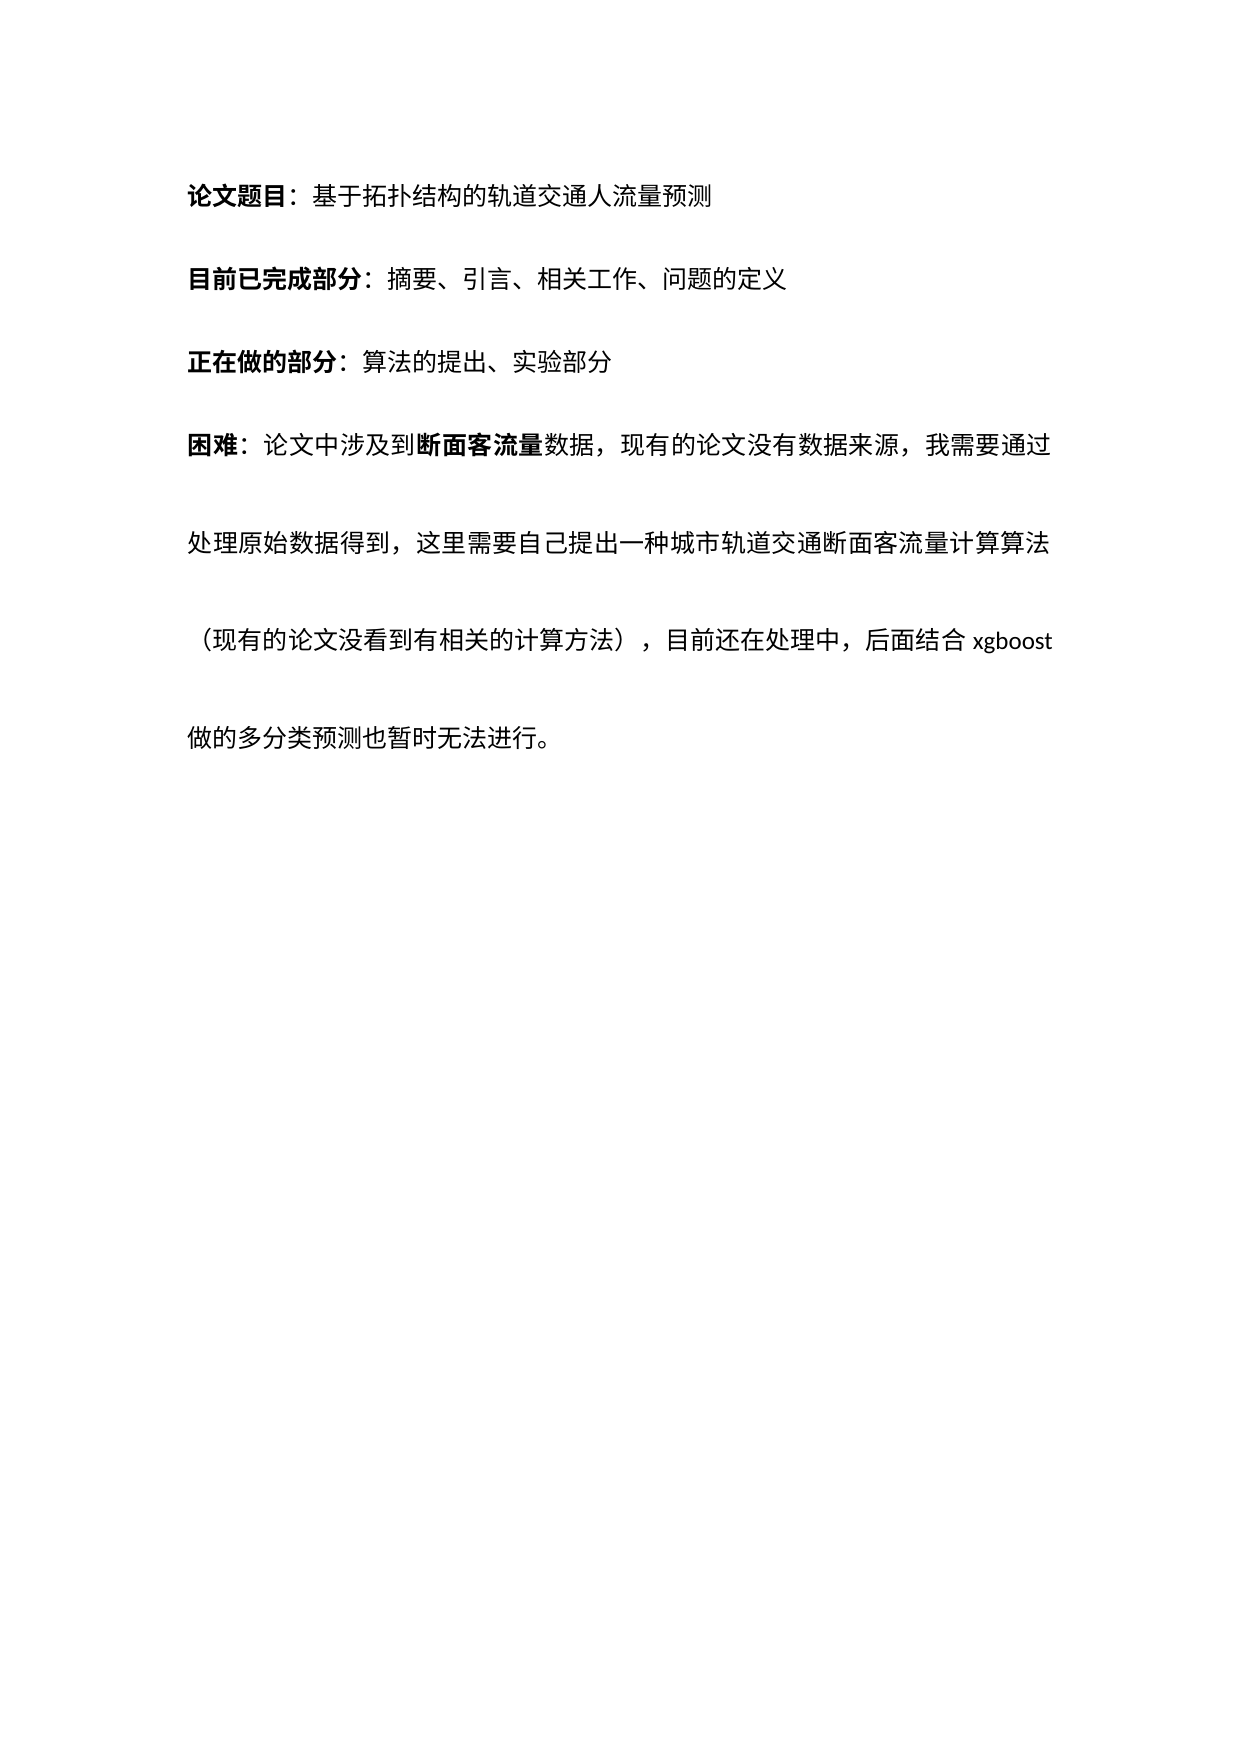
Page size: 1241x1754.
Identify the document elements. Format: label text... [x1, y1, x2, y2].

text 正在做的部分：算法的提出、实验部分 [187, 328, 1053, 393]
text 论文题目：基于拓扑结构的轨道交通人流量预测 [187, 162, 1053, 227]
text 困难：论文中涉及到断面客流量数据，现有的论文没有数据来源，我需要通过处理原始数据得到，这里需要自己提出一种城市轨道交通断面客流量计算算法（现有的论文没看到有相关的计算方法），目前还在处理中，后面结合xgboost做的多分类预测也暂时无法进行。 [187, 411, 1053, 769]
text 目前已完成部分：摘要、引言、相关工作、问题的定义 [187, 245, 1053, 310]
